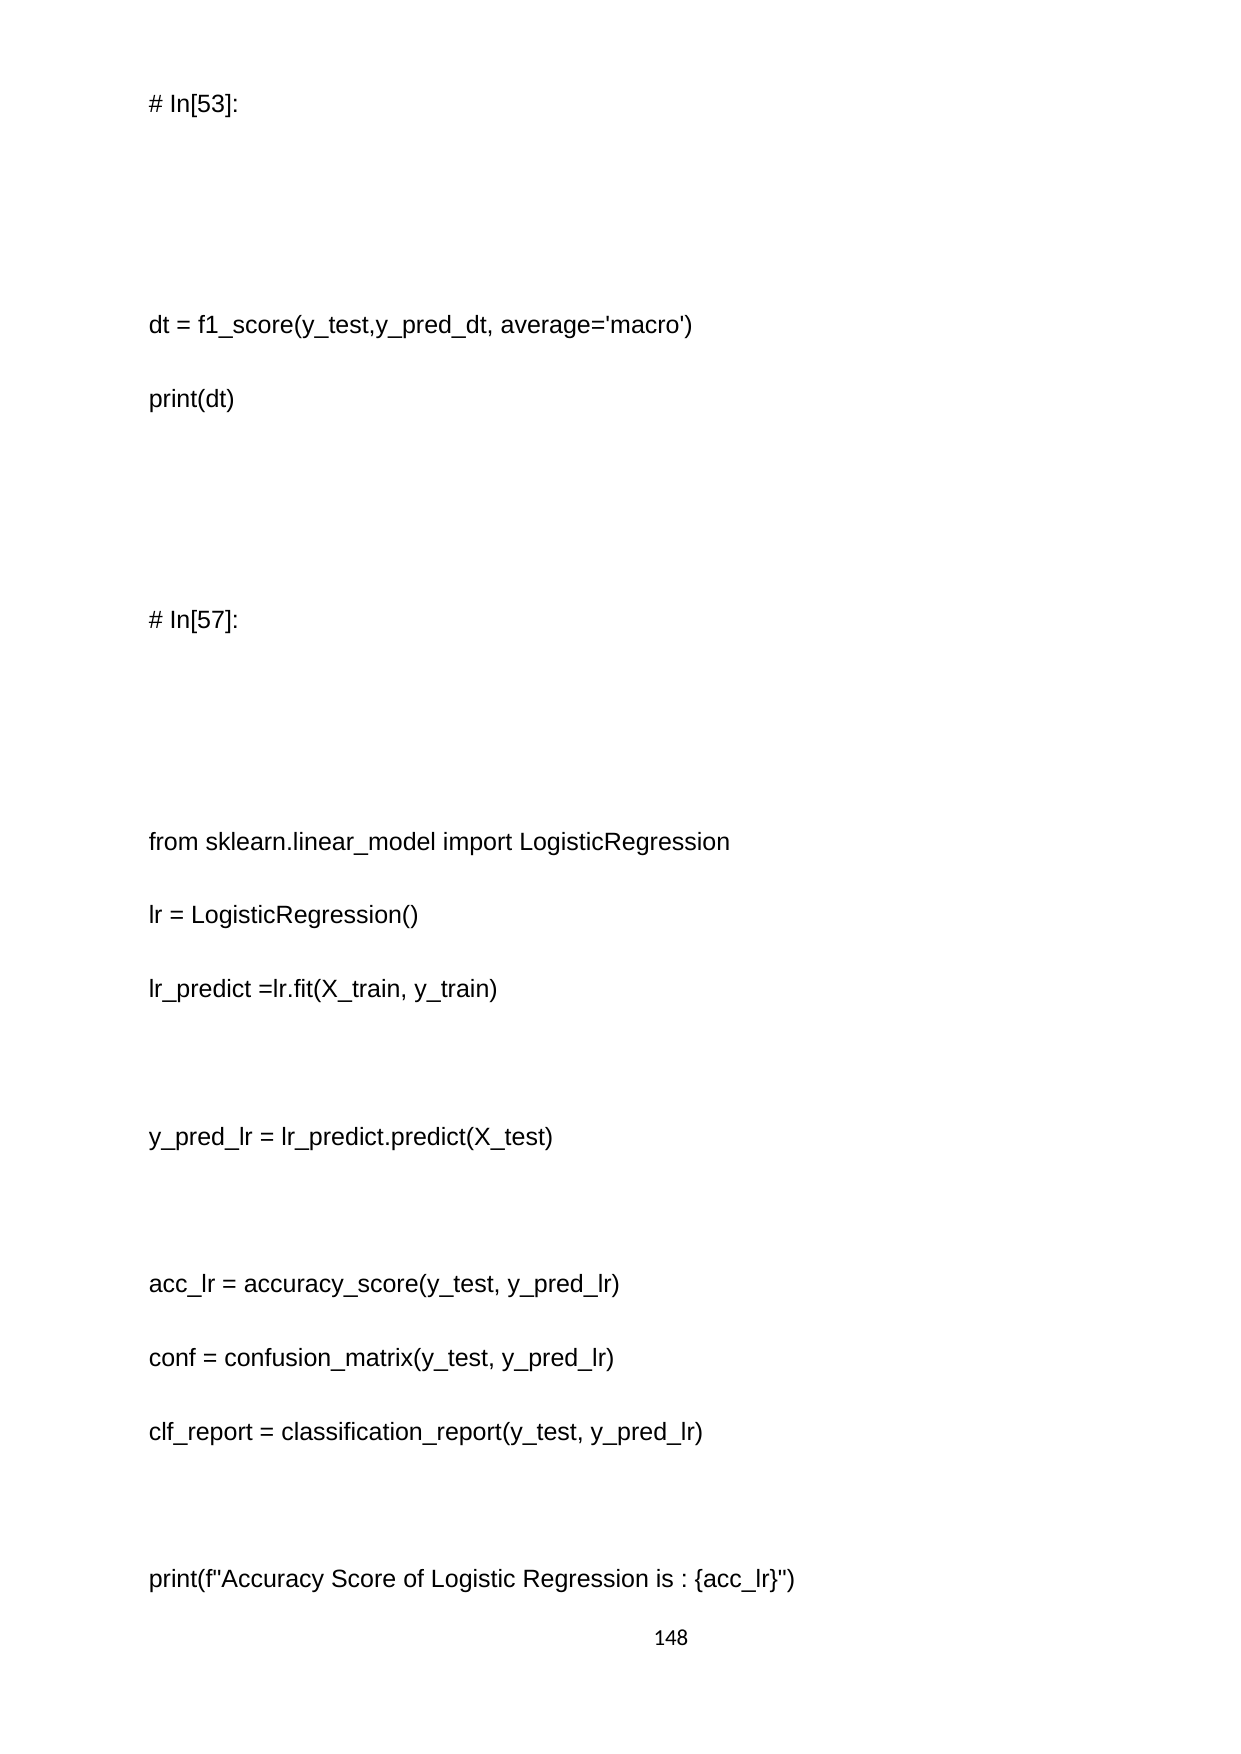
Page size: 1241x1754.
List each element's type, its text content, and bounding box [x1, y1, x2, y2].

text dt = f1_score(y_test,y_pred_dt, average='macro') [148, 311, 1091, 339]
text lr = LogisticRegression() [148, 901, 1091, 929]
text print(dt) [148, 384, 1091, 413]
text from sklearn.linear_model import LogisticRegression [148, 827, 1091, 856]
text clf_report = classification_report(y_test, y_pred_lr) [148, 1417, 1091, 1446]
text print(f"Accuracy Score of Logistic Regression is : {acc_lr}") [148, 1564, 1091, 1593]
text conf = confusion_matrix(y_test, y_pred_lr) [148, 1343, 1091, 1372]
text # In[57]: [148, 606, 1091, 634]
text acc_lr = accuracy_score(y_test, y_pred_lr) [148, 1269, 1091, 1298]
text y_pred_lr = lr_predict.predict(X_test) [148, 1122, 1091, 1151]
text # In[53]: [148, 89, 1091, 118]
text lr_predict =lr.fit(X_train, y_train) [148, 974, 1091, 1003]
